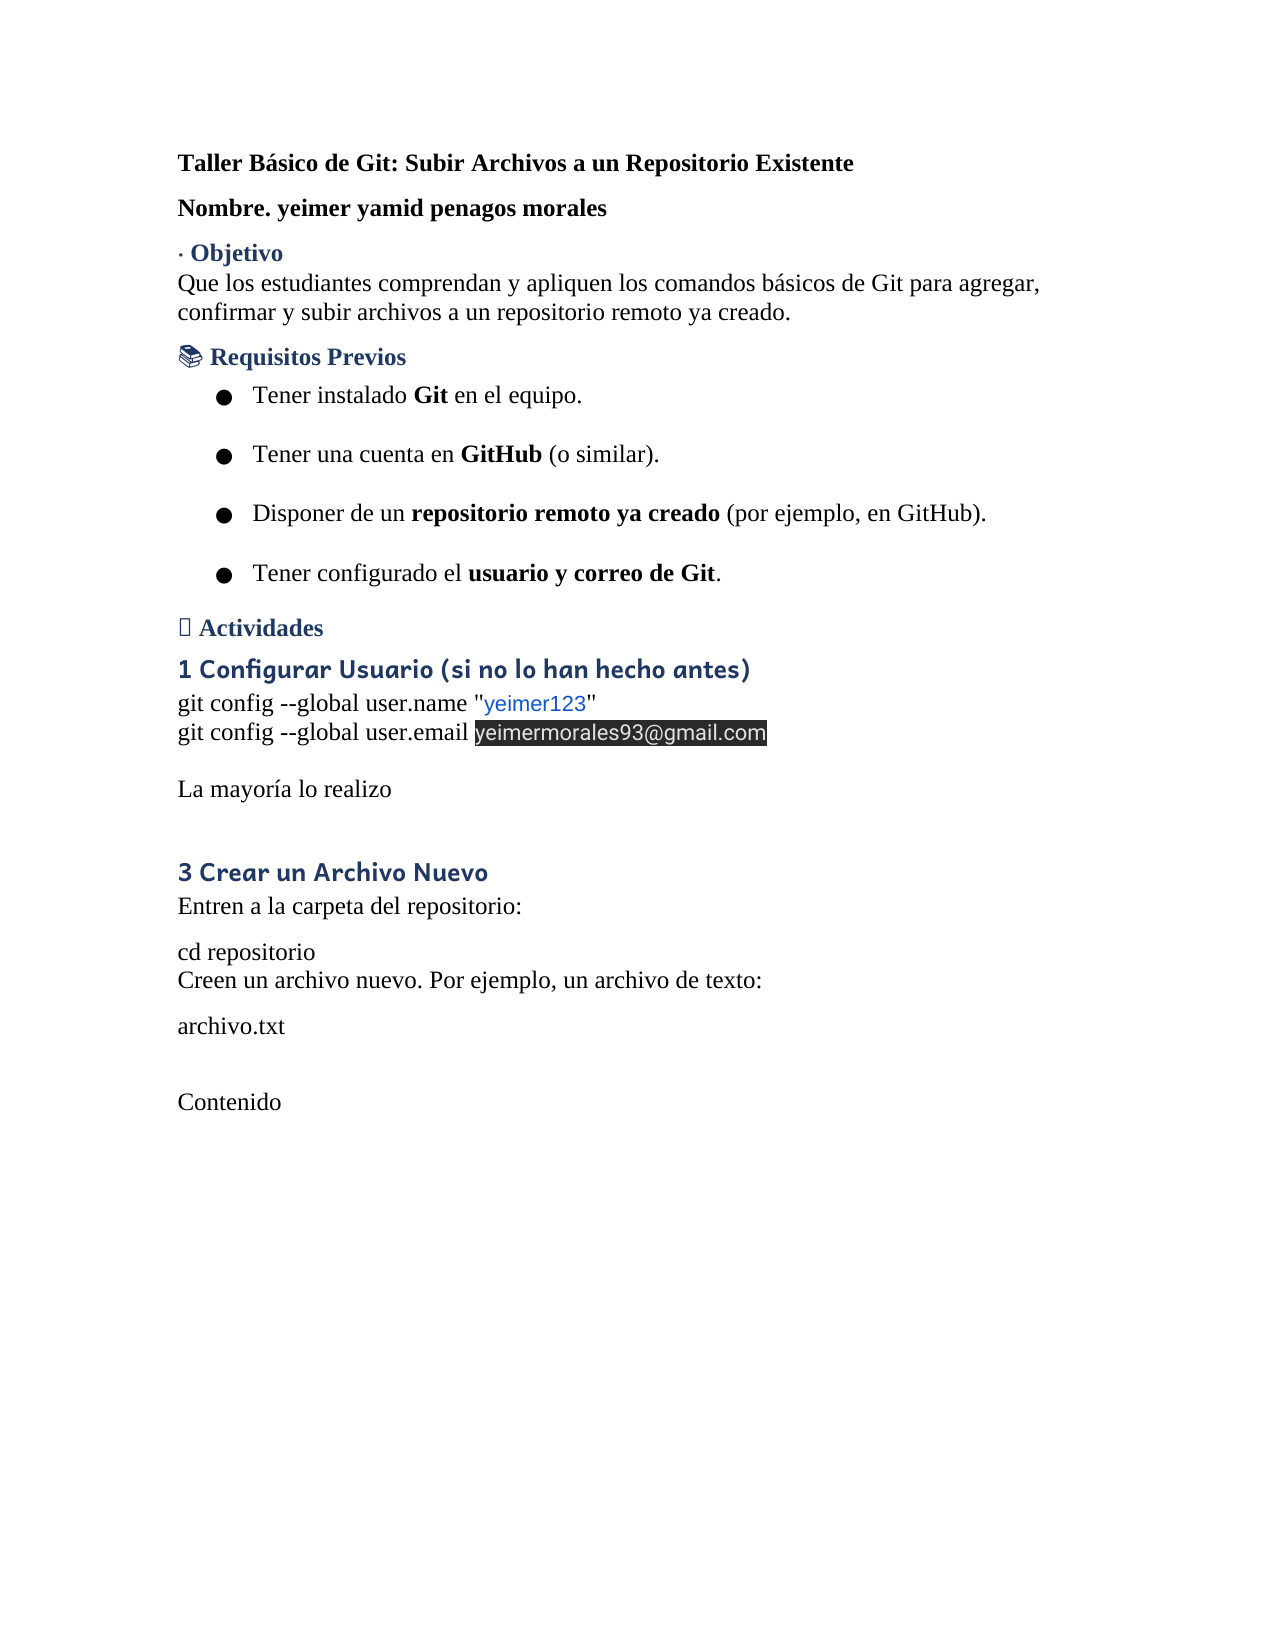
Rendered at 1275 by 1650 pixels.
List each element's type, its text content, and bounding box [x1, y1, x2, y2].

text La mayoría lo realizo [177, 774, 1098, 803]
text git config --global user.name "yeimer123" [177, 688, 1098, 717]
subtitle 🎯 Objetivo [177, 238, 1098, 268]
text Contenido [177, 1087, 1098, 1116]
list Tener una cuenta en GitHub (o similar). [215, 432, 1098, 474]
subtitle Actividades [177, 610, 1098, 644]
subtitle Nombre. yeimer yamid penagos morales [177, 193, 1098, 222]
subtitle 📚 Requisitos Previos [177, 342, 1098, 372]
list Tener instalado Git en el equipo. [215, 372, 1098, 415]
subtitle Taller Básico de Git: Subir Archivos a un Repositorio Existente [177, 148, 1098, 176]
text Creen un archivo nuevo. Por ejemplo, un archivo de texto: [177, 965, 1098, 994]
list Tener configurado el usuario y correo de Git. [215, 550, 1098, 593]
text Que los estudiantes comprendan y apliquen los comandos básicos de Git para agregar, confirmar y subir archivos a un repositorio remoto ya creado. [177, 268, 1098, 326]
list Disponer de un repositorio remoto ya creado (por ejemplo, en GitHub). [215, 491, 1098, 534]
text git config --global user.email yeimermorales93@gmail.com [177, 717, 1098, 746]
text Entren a la carpeta del repositorio: [177, 891, 1098, 920]
text cd repositorio [177, 937, 1098, 965]
text archivo.txt [177, 1011, 1098, 1039]
